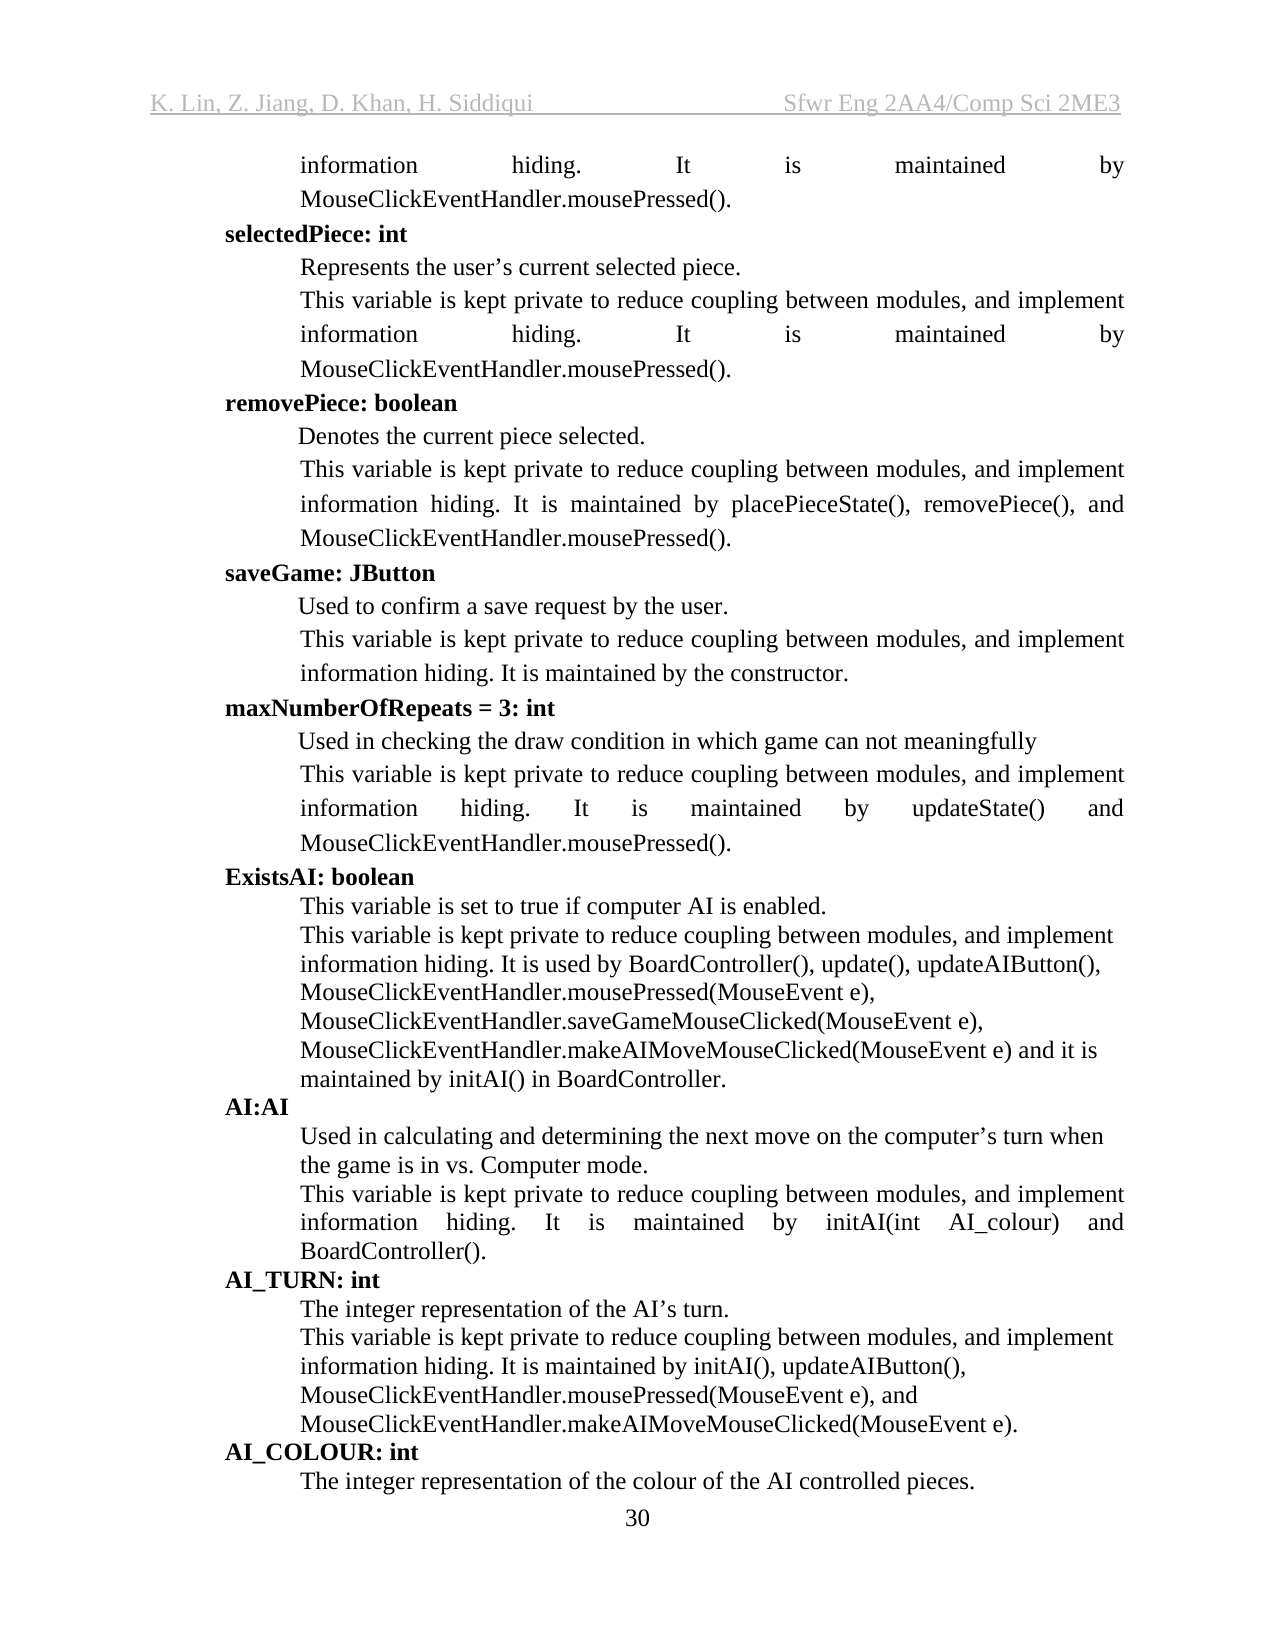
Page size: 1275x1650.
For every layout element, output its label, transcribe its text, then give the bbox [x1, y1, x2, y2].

text maxNumberOfRepeats = 3: int [225, 693, 1125, 722]
text saveGame: JButton [225, 558, 1125, 587]
text AI_COLOUR: int [150, 1437, 1125, 1466]
text removePiece: boolean [225, 388, 1125, 417]
text This variable is kept private to reduce coupling between modules, and implement information hiding. It is maintained by initAI(int AI_colour) and BoardController(). [300, 1179, 1125, 1265]
text Used to confirm a save request by the user. [150, 591, 1125, 620]
text Used in checking the draw condition in which game can not meaningfully [150, 726, 1125, 755]
text This variable is kept private to reduce coupling between modules, and implement information hiding. It is maintained by placePieceState(), removePiece(), and MouseClickEventHandler.mousePressed(). [300, 454, 1125, 552]
text This variable is kept private to reduce coupling between modules, and implement information hiding. It is maintained by the constructor. [300, 624, 1125, 687]
text Used in calculating and determining the next move on the computer’s turn when [150, 1121, 1125, 1150]
text AI_TURN: int [150, 1265, 1125, 1294]
text Represents the user’s current selected piece. [300, 252, 1125, 281]
text This variable is set to true if computer AI is enabled. [150, 891, 1125, 920]
text AI:AI [150, 1092, 1125, 1121]
text This variable is kept private to reduce coupling between modules, and implement information hiding. It is used by BoardController(), update(), updateAIButton(), MouseClickEventHandler.mousePressed(MouseEvent e), MouseClickEventHandler.saveGameMouseClicked(MouseEvent e), MouseClickEventHandler.makeAIMoveMouseClicked(MouseEvent e) and it is maintained by initAI() in BoardController. [300, 920, 1125, 1092]
text selectedPiece: int [225, 219, 1125, 248]
text The integer representation of the AI’s turn. [150, 1294, 1125, 1322]
text This variable is kept private to reduce coupling between modules, and implement information hiding. It is maintained by updateState() and MouseClickEventHandler.mousePressed(). [300, 759, 1125, 857]
text ExistsAI: boolean [150, 862, 1125, 891]
text the game is in vs. Computer mode. [225, 1150, 1125, 1179]
text Denotes the current piece selected. [225, 421, 1125, 450]
text The integer representation of the colour of the AI controlled pieces. [150, 1466, 1125, 1495]
text This variable is kept private to reduce coupling between modules, and implement information hiding. It is maintained by initAI(), updateAIButton(), MouseClickEventHandler.mousePressed(MouseEvent e), and MouseClickEventHandler.makeAIMoveMouseClicked(MouseEvent e). [300, 1322, 1125, 1437]
